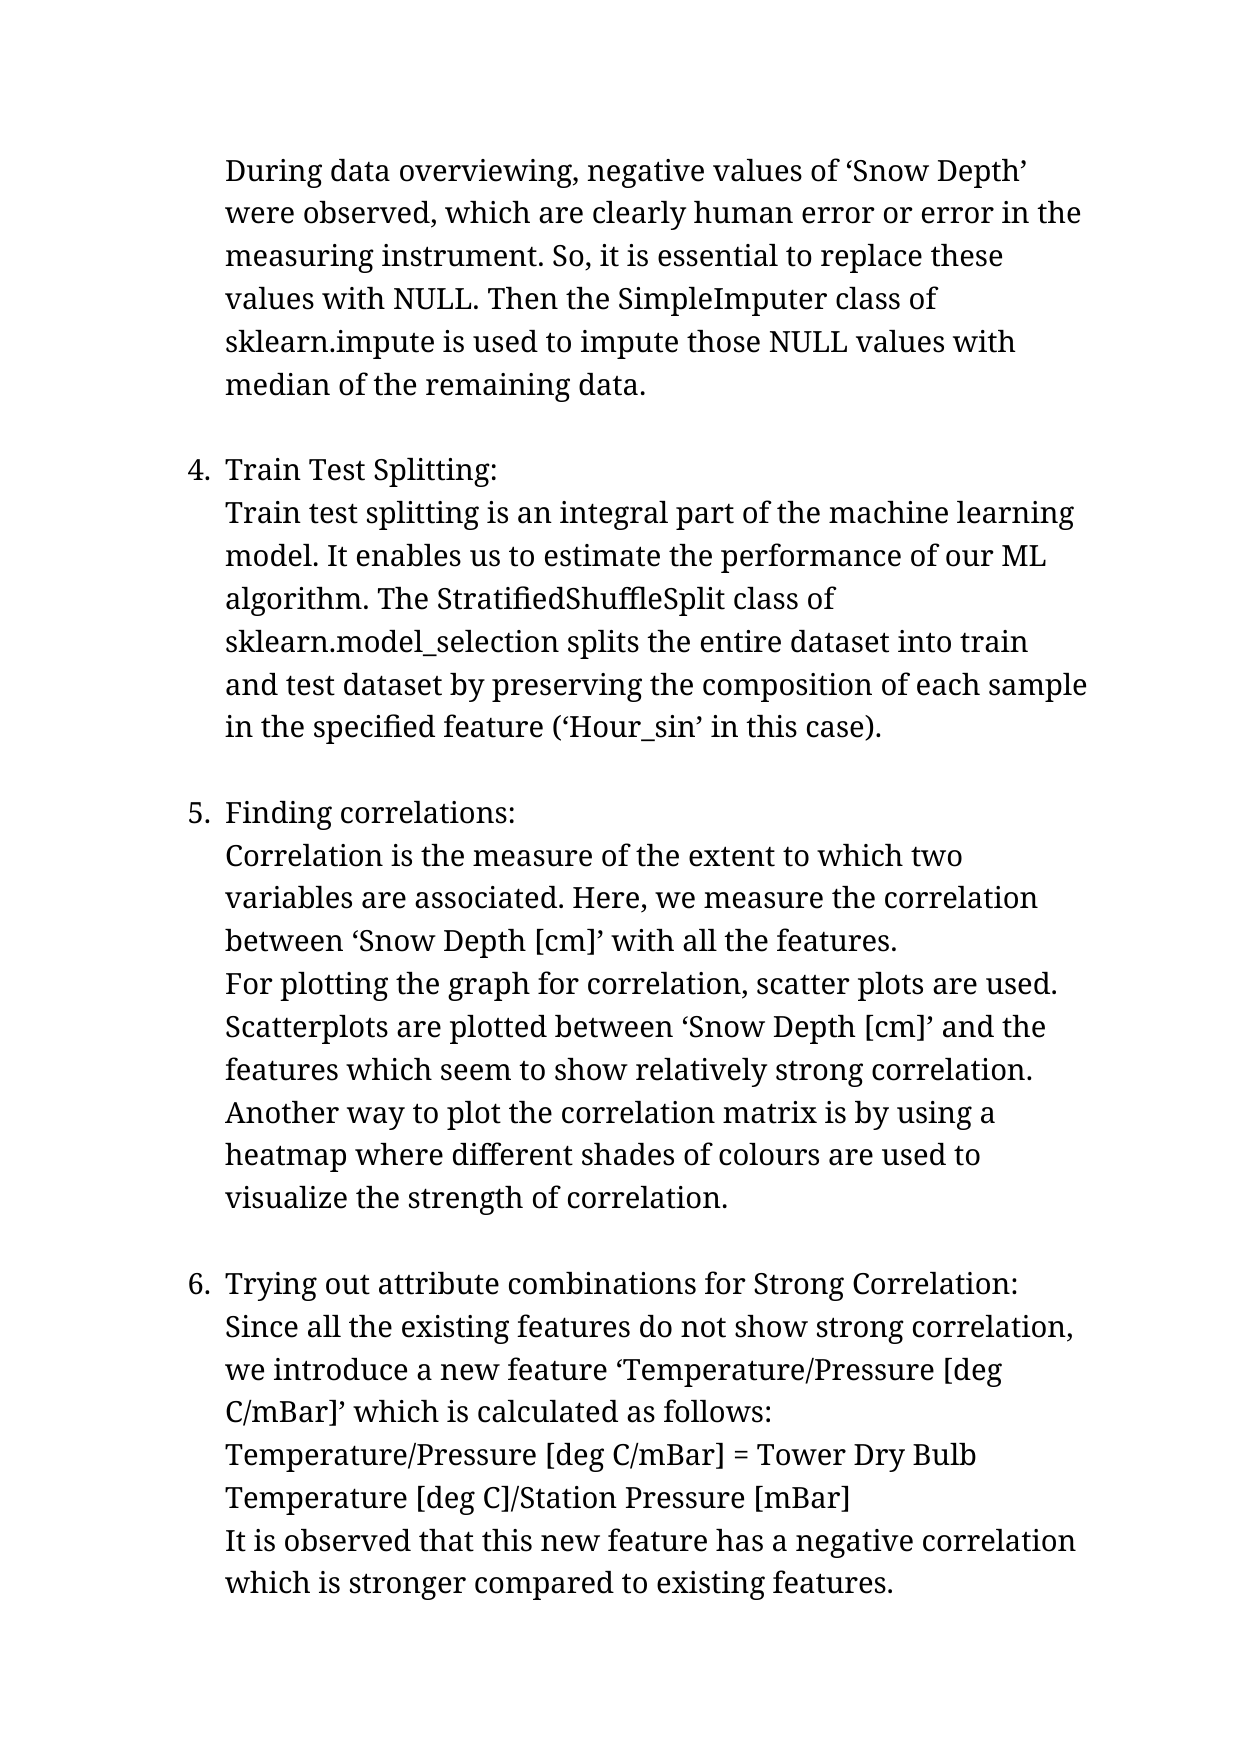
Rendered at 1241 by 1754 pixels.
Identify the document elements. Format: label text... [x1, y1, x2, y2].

list Since all the existing features do not show strong correlation, we introduce a new feature ‘Temperature/Pressure [deg C/mBar]’ which is calculated as follows: [225, 1306, 1090, 1431]
list Train Test Splitting: [187, 450, 1090, 489]
list Trying out attribute combinations for Strong Correlation: [187, 1263, 1090, 1303]
list Finding correlations: [187, 792, 1090, 832]
list Correlation is the measure of the extent to which two variables are associated. Here, we measure the correlation between ‘Snow Depth [cm]’ with all the features. [225, 835, 1090, 960]
list Train test splitting is an integral part of the machine learning model. It enables us to estimate the performance of our ML algorithm. The StratifiedShuffleSplit class of sklearn.model_selection splits the entire dataset into train and test dataset by preserving the composition of each sample in the specified feature (‘Hour_sin’ in this case). [225, 492, 1090, 746]
list Another way to plot the correlation matrix is by using a heatmap where different shades of colours are used to visualize the strength of correlation. [225, 1092, 1090, 1217]
list It is observed that this new feature has a negative correlation which is stronger compared to existing features. [225, 1520, 1090, 1602]
list During data overviewing, negative values of ‘Snow Depth’ were observed, which are clearly human error or error in the measuring instrument. So, it is essential to replace these values with NULL. Then the SimpleImputer class of sklearn.impute is used to impute those NULL values with median of the remaining data. [225, 150, 1090, 404]
list For plotting the graph for correlation, scatter plots are used. Scatterplots are plotted between ‘Snow Depth [cm]’ and the features which seem to show relatively strong correlation. [225, 963, 1090, 1089]
list Temperature/Pressure [deg C/mBar] = Tower Dry Bulb Temperature [deg C]/Station Pressure [mBar] [225, 1434, 1090, 1517]
